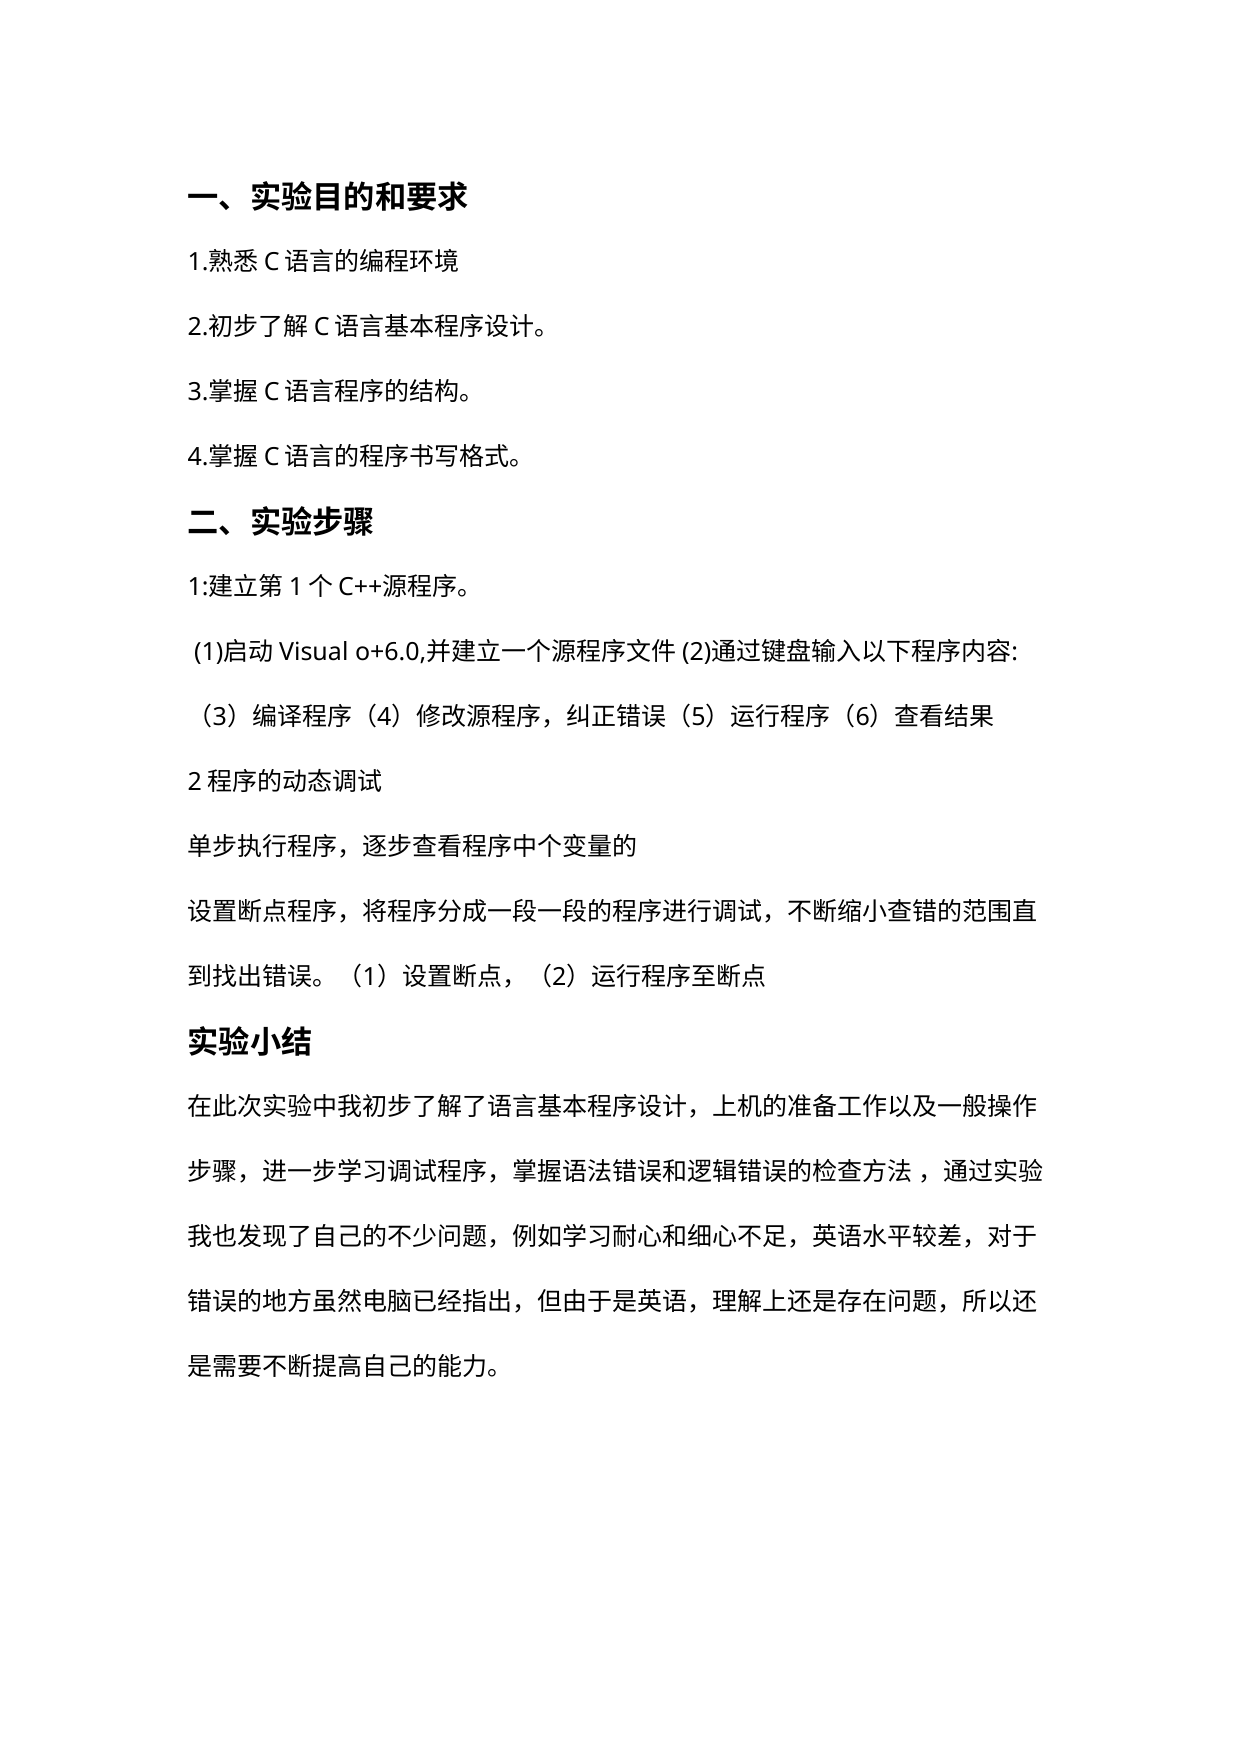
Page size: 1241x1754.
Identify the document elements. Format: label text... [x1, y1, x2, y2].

text 一、实验目的和要求 1.熟悉C语言的编程环境 2.初步了解C语言基本程序设计。 3.掌握C语言程序的结构。 4.掌握C语言的程序书写格式。 二、实验步骤 1:建立第1个C++源程序。 (1)启动 Visual o+6.0,并建立一个源程序文件 (2)通过键盘输入以下程序内容:（3）编译程序（4）修改源程序，纠正错误（5）运行程序（6）查看结果 2程序的动态调试 单步执行程序，逐步查看程序中个变量的 设置断点程序，将程序分成一段一段的程序进行调试，不断缩小查错的范围直到找出错误。（1）设置断点，（2）运行程序至断点 实验小结 在此次实验中我初步了解了语言基本程序设计，上机的准备工作以及一般操作步骤，进一步学习调试程序，掌握语法错误和逻辑错误的检查方法 ，通过实验我也发现了自己的不少问题，例如学习耐心和细心不足，英语水平较差，对于错误的地方虽然电脑已经指出，但由于是英语，理解上还是存在问题，所以还是需要不断提高自己的能力。 [187, 162, 1053, 1397]
